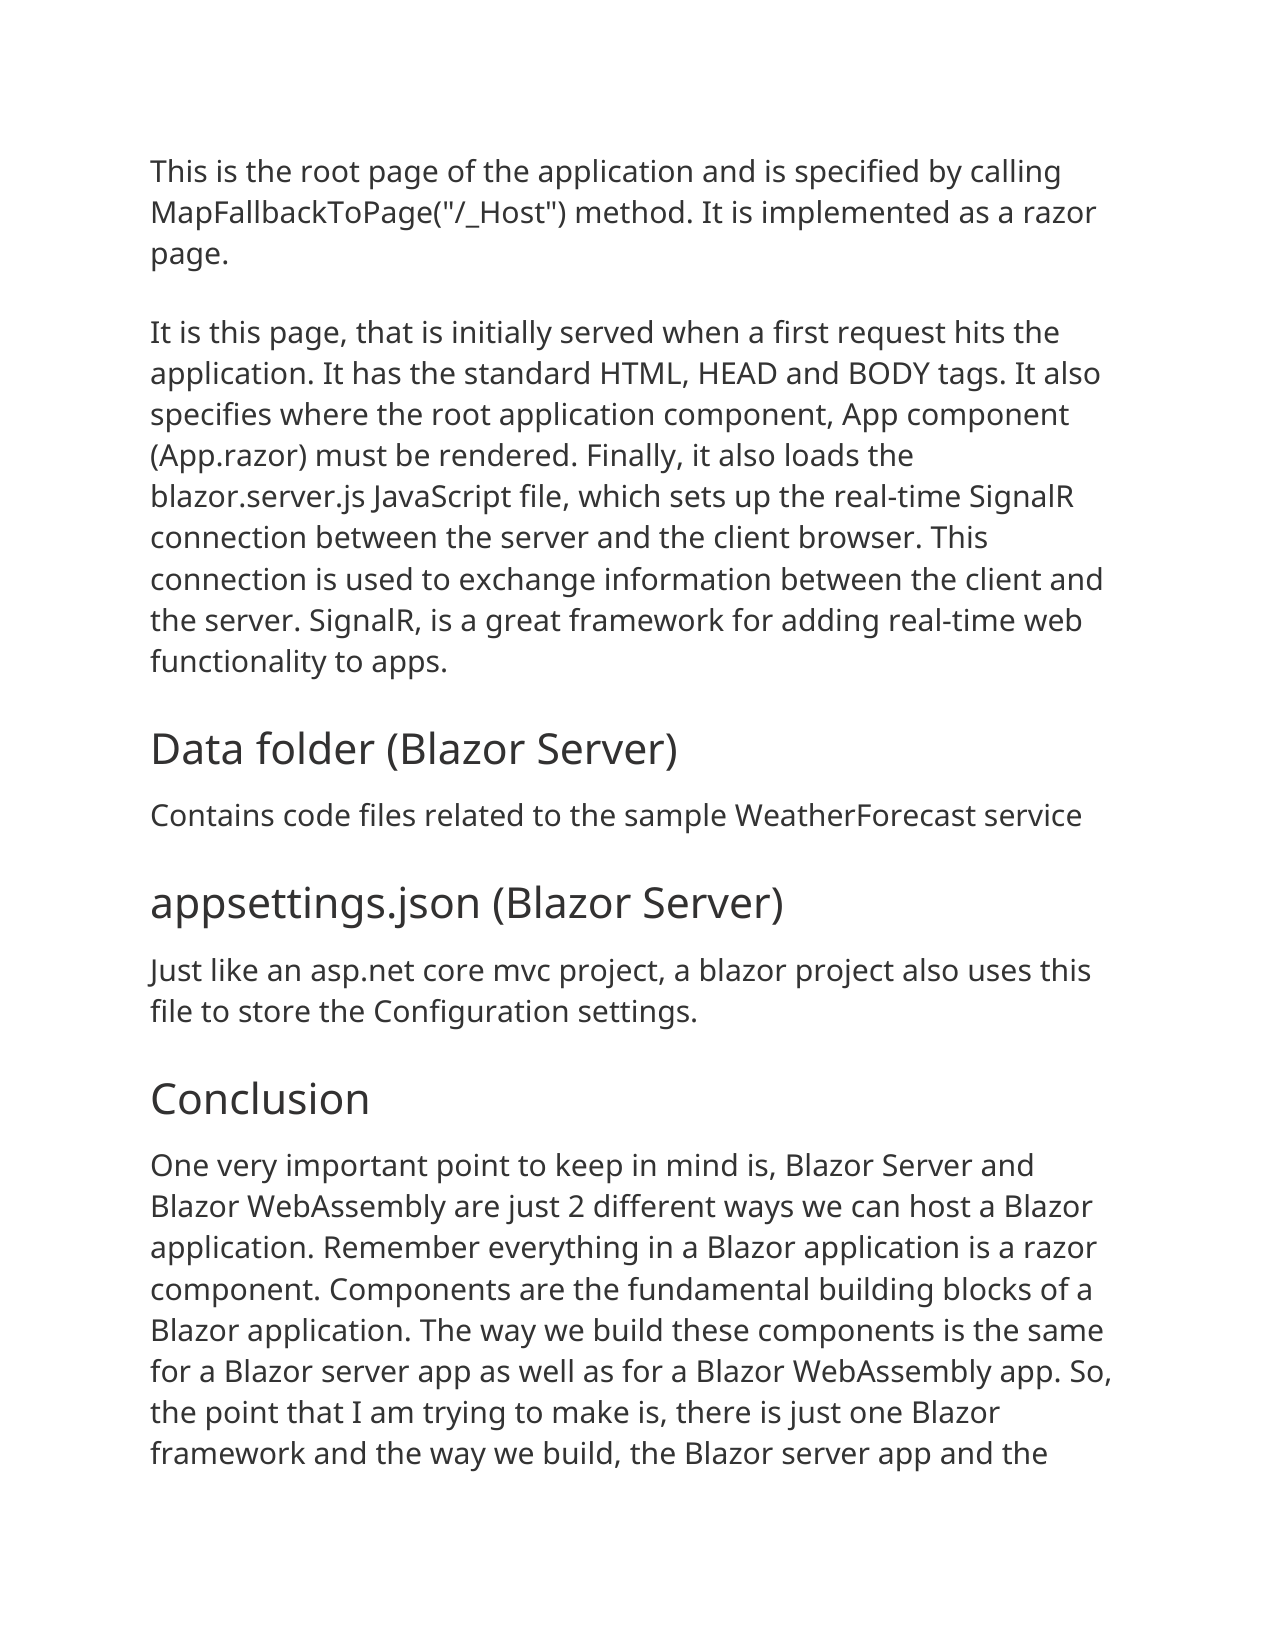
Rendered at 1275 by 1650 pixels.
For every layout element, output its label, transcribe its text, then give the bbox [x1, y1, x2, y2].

text appsettings.json (Blazor Server) [150, 873, 1125, 931]
text Conclusion [150, 1069, 1125, 1127]
text Data folder (Blazor Server) [150, 719, 1125, 777]
text This is the root page of the application and is specified by calling MapFallbackToPage("/_Host") method. It is implemented as a razor page. [150, 150, 1125, 273]
text Contains code files related to the sample WeatherForecast service [150, 794, 1125, 836]
text Just like an asp.net core mvc project, a blazor project also uses this file to store the Configuration settings. [150, 949, 1125, 1031]
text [150, 1144, 1125, 1473]
text It is this page, that is initially served when a first request hits the application. It has the standard HTML, HEAD and BODY tags. It also specifies where the root application component, App component (App.razor) must be rendered. Finally, it also loads the blazor.server.js JavaScript file, which sets up the real-time SignalR connection between the server and the client browser. This connection is used to exchange information between the client and the server. SignalR, is a great framework for adding real-time web functionality to apps. [150, 311, 1125, 681]
